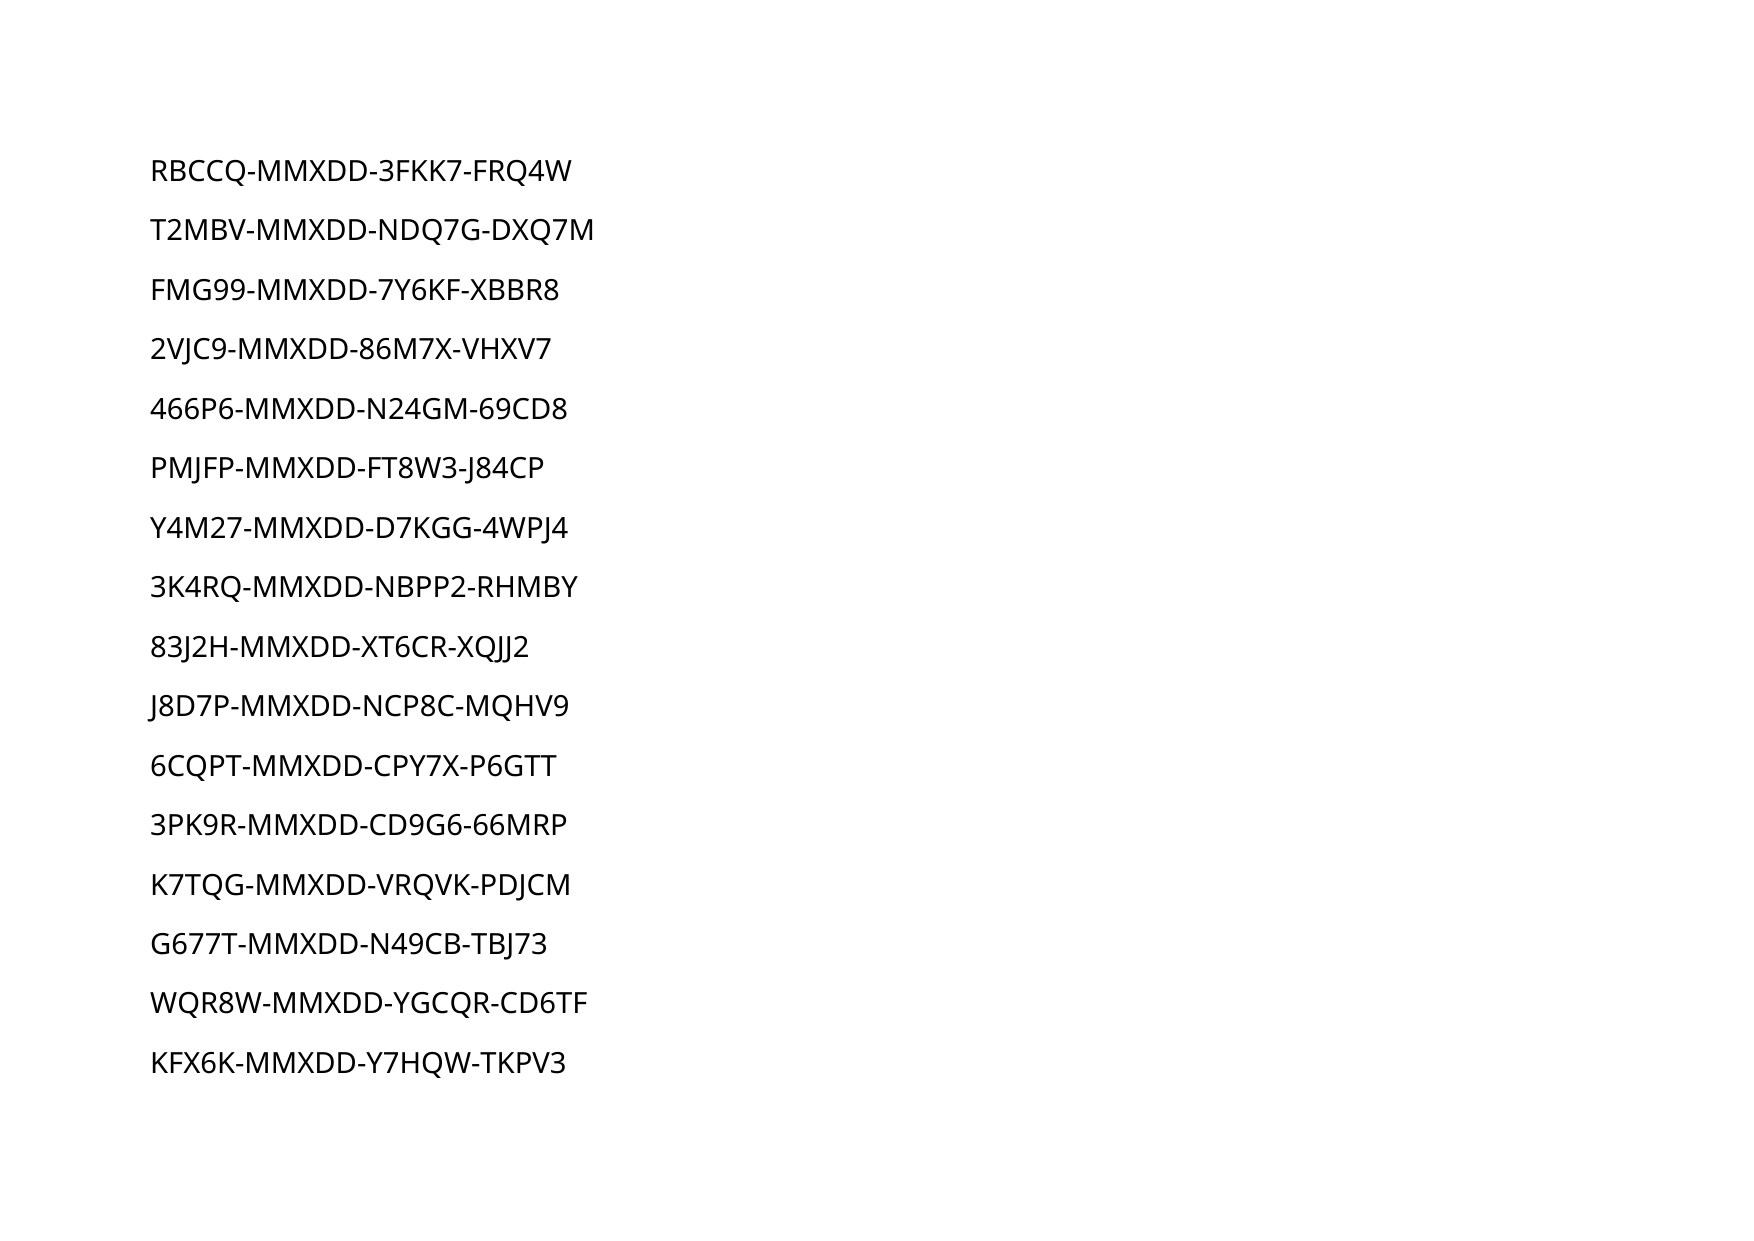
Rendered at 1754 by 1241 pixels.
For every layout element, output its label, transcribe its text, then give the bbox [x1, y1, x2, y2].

text WQR8W-MMXDD-YGCQR-CD6TF [150, 983, 1604, 1022]
text KFX6K-MMXDD-Y7HQW-TKPV3 [150, 1042, 1604, 1082]
text FMG99-MMXDD-7Y6KF-XBBR8 [150, 269, 1604, 309]
text 3K4RQ-MMXDD-NBPP2-RHMBY [150, 566, 1604, 606]
text 6CQPT-MMXDD-CPY7X-P6GTT [150, 745, 1604, 784]
text Y4M27-MMXDD-D7KGG-4WPJ4 [150, 507, 1604, 547]
text J8D7P-MMXDD-NCP8C-MQHV9 [150, 685, 1604, 725]
text PMJFP-MMXDD-FT8W3-J84CP [150, 447, 1604, 487]
text 466P6-MMXDD-N24GM-69CD8 [150, 388, 1604, 428]
text T2MBV-MMXDD-NDQ7G-DXQ7M [150, 209, 1604, 249]
text RBCCQ-MMXDD-3FKK7-FRQ4W [150, 150, 1604, 190]
text 83J2H-MMXDD-XT6CR-XQJJ2 [150, 626, 1604, 666]
text 3PK9R-MMXDD-CD9G6-66MRP [150, 804, 1604, 844]
text K7TQG-MMXDD-VRQVK-PDJCM [150, 864, 1604, 903]
text G677T-MMXDD-N49CB-TBJ73 [150, 923, 1604, 963]
text 2VJC9-MMXDD-86M7X-VHXV7 [150, 328, 1604, 368]
